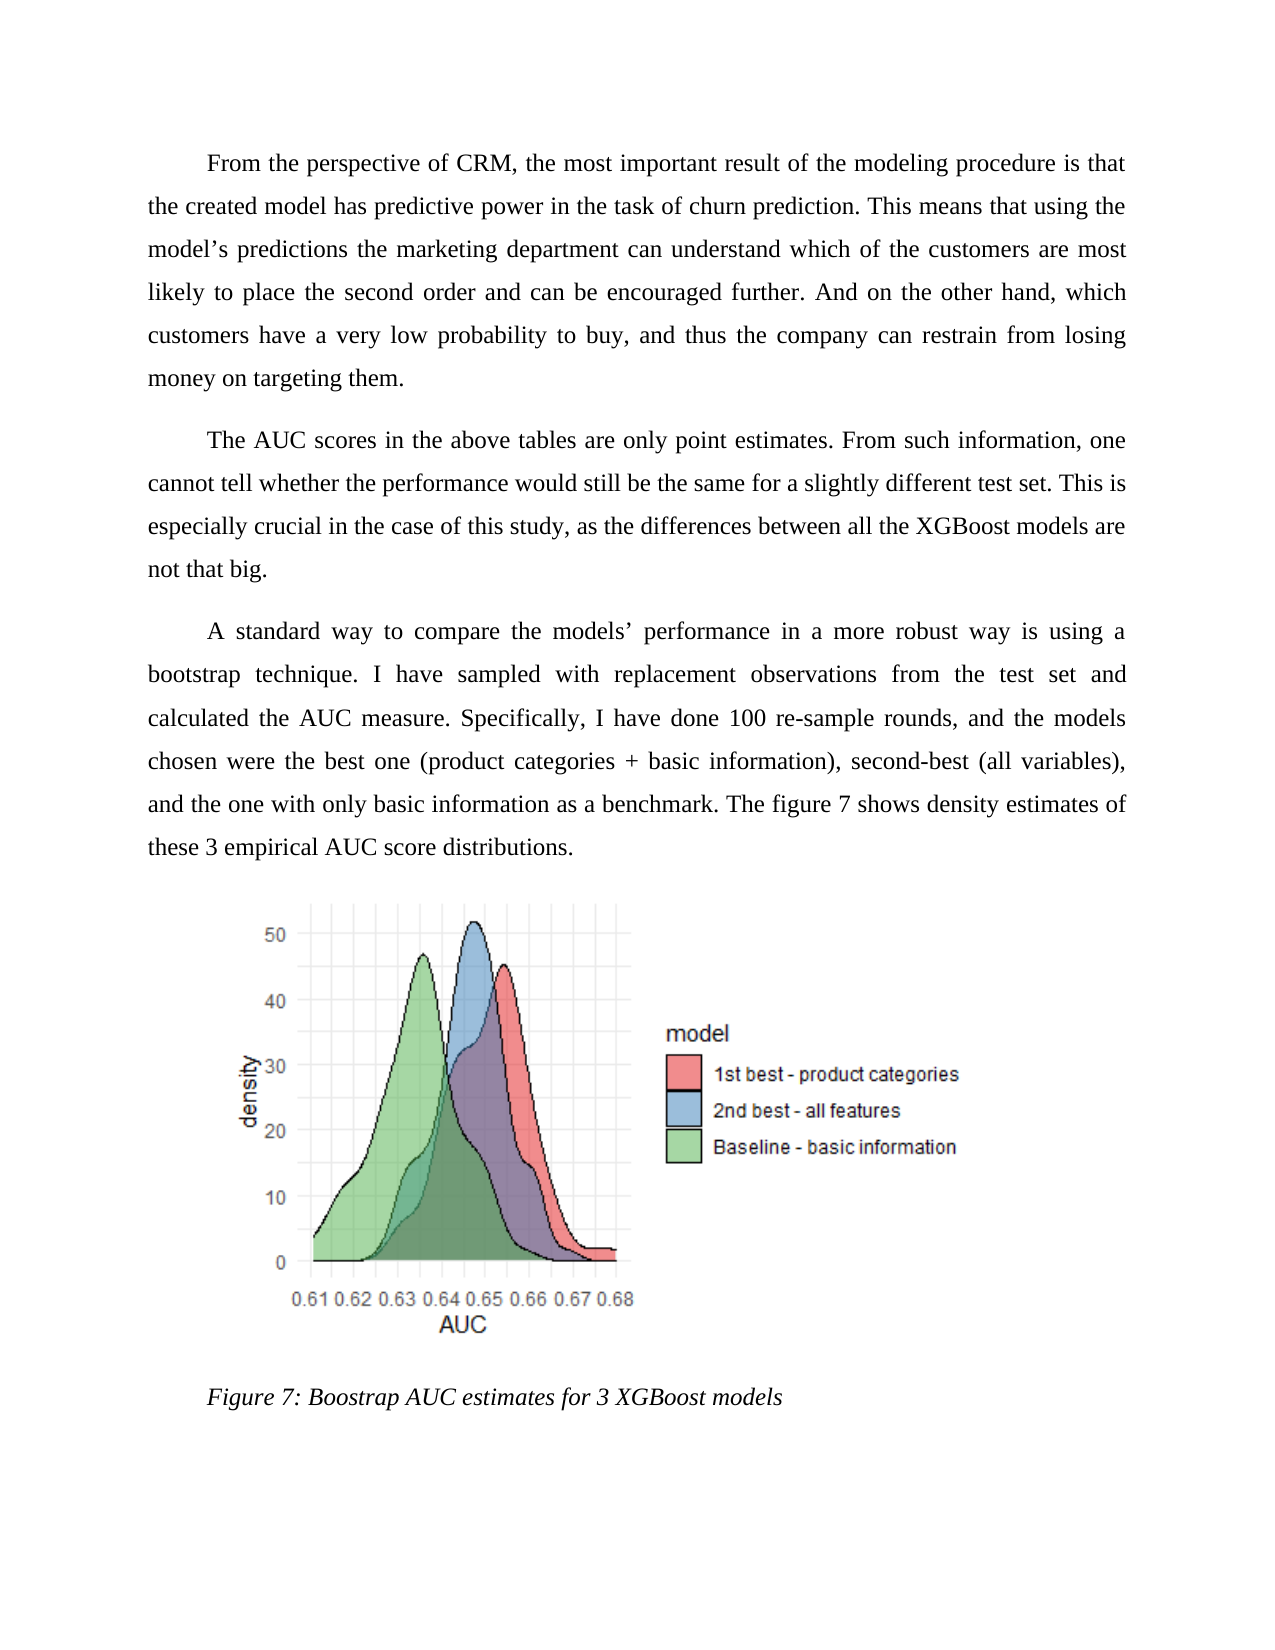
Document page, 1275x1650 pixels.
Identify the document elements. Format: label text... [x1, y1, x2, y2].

picture [225, 893, 984, 1349]
text The AUC scores in the above tables are only point estimates. From such information, one cannot tell whether the performance would still be the same for a slightly different test set. This is especially crucial in the case of this study, as the differences between all the XGBoost models are not that big. [148, 425, 1127, 583]
text Figure 7: Boostrap AUC estimates for 3 XGBoost models [148, 1382, 1127, 1410]
text A standard way to compare the models’ performance in a more robust way is using a bootstrap technique. I have sampled with replacement observations from the test set and calculated the AUC measure. Specifically, I have done 100 re-sample rounds, and the models chosen were the best one (product categories + basic information), second-best (all variables), and the one with only basic information as a benchmark. The figure 7 shows density estimates of these 3 empirical AUC score distributions. [148, 616, 1127, 861]
text From the perspective of CRM, the most important result of the modeling procedure is that the created model has predictive power in the task of churn prediction. This means that using the model’s predictions the marketing department can understand which of the customers are most likely to place the second order and can be encouraged further. And on the other hand, which customers have a very low probability to buy, and thus the company can restrain from losing money on targeting them. [148, 148, 1127, 392]
